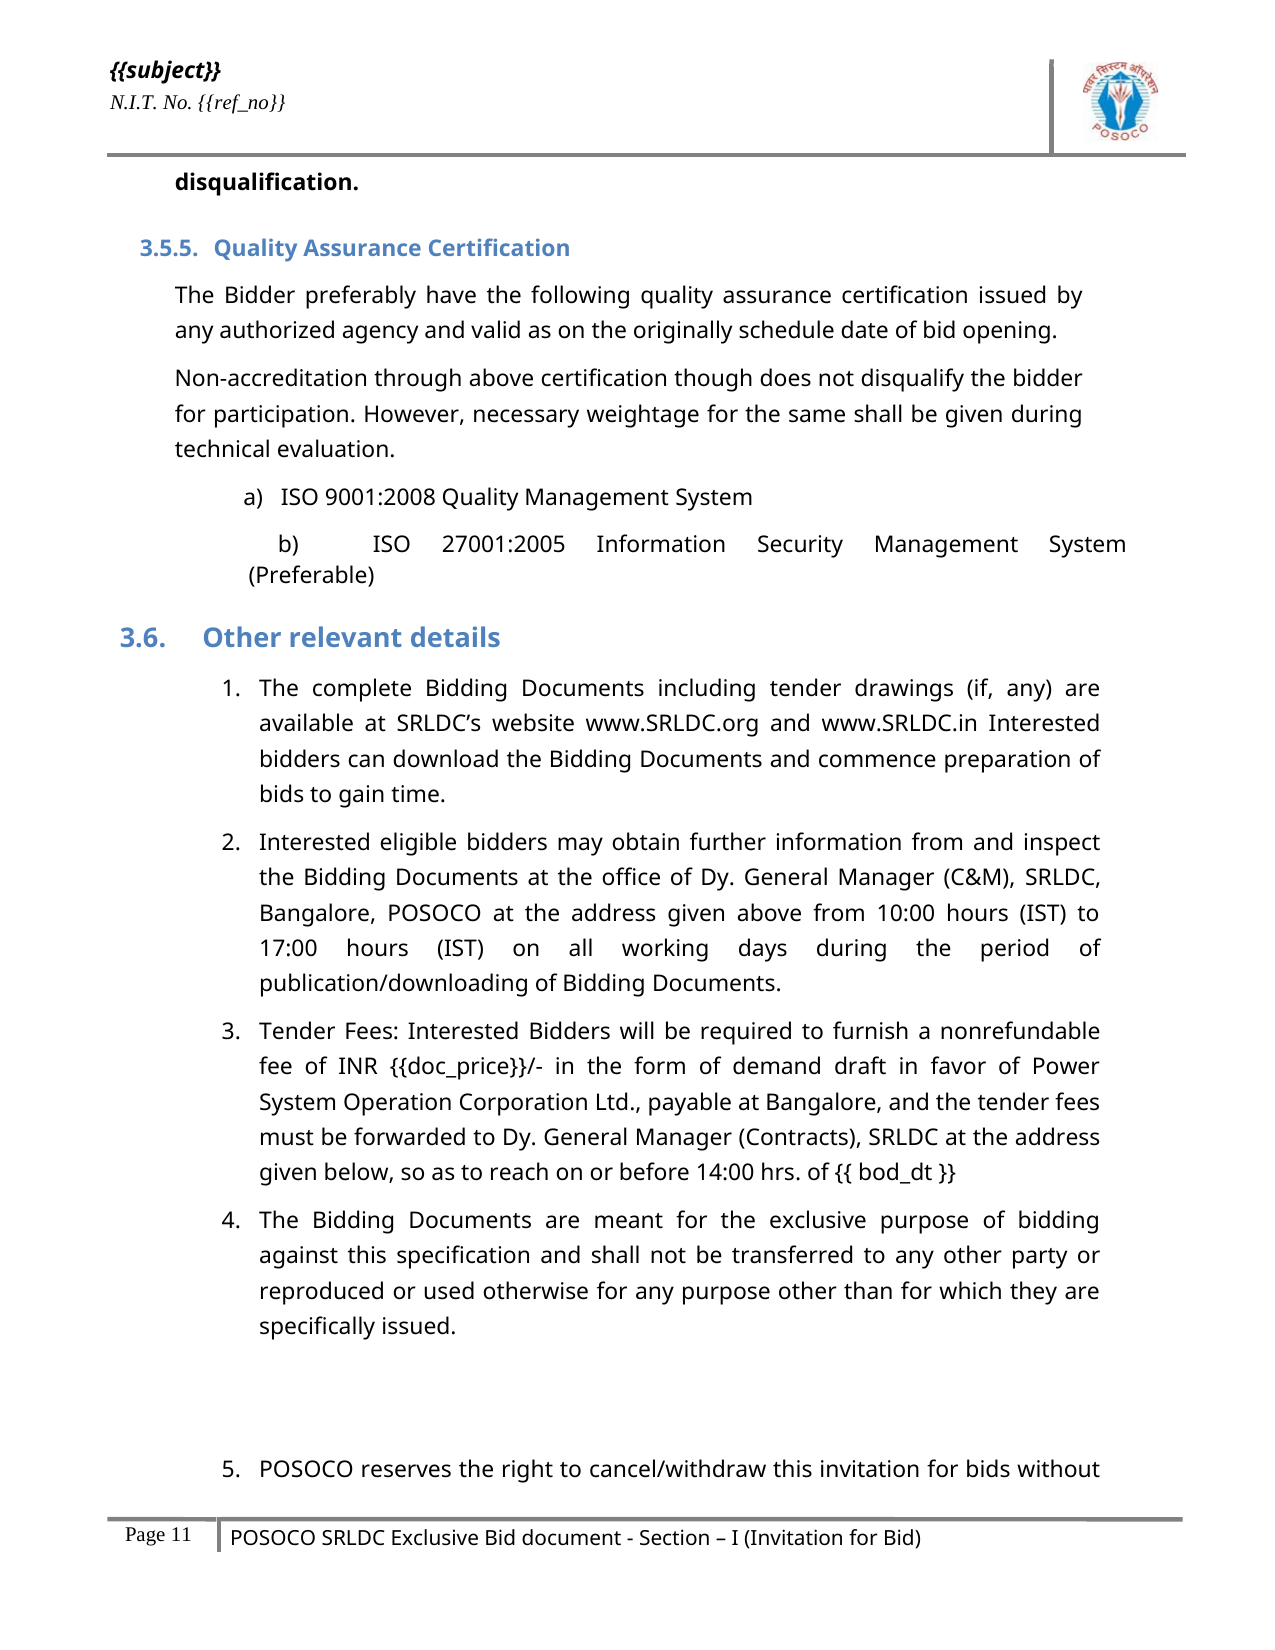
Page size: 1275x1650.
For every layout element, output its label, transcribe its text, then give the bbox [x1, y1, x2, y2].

list ISO 27001:2005 Information Security Management System (Preferable) [248, 528, 1127, 591]
text The Bidder preferably have the following quality assurance certification issued by any authorized agency and valid as on the originally schedule date of bid opening. [174, 279, 1084, 346]
list The complete Bidding Documents including tender drawings (if, any) are available at SRLDC’s website www.SRLDC.org and www.SRLDC.in Interested bidders can download the Bidding Documents and commence preparation of bids to gain time. [221, 672, 1101, 809]
picture [1082, 62, 1159, 141]
list Quality Assurance Certification [139, 232, 1128, 263]
text Non-accreditation through above certification though does not disqualify the bidder for participation. However, necessary weightage for the same shall be given during technical evaluation. [174, 362, 1084, 464]
list Interested eligible bidders may obtain further information from and inspect the Bidding Documents at the office of Dy. General Manager (C&M), SRLDC, Bangalore, POSOCO at the address given above from 10:00 hours (IST) to 17:00 hours (IST) on all working days during the period of publication/downloading of Bidding Documents. [221, 826, 1101, 998]
list ISO 9001:2008 Quality Management System [243, 481, 1127, 512]
list Other relevant details [119, 618, 1127, 655]
list The Bidding Documents are meant for the exclusive purpose of bidding against this specification and shall not be transferred to any other party or reproduced or used otherwise for any purpose other than for which they are specifically issued. [221, 1204, 1101, 1341]
list Tender Fees: Interested Bidders will be required to furnish a nonrefundable fee of INR {{doc_price}}/- in the form of demand draft in favor of Power System Operation Corporation Ltd., payable at Bangalore, and the tender fees must be forwarded to Dy. General Manager (Contracts), SRLDC at the address given below, so as to reach on or before 14:00 hrs. of {{ bod_dt }} [221, 1015, 1101, 1187]
